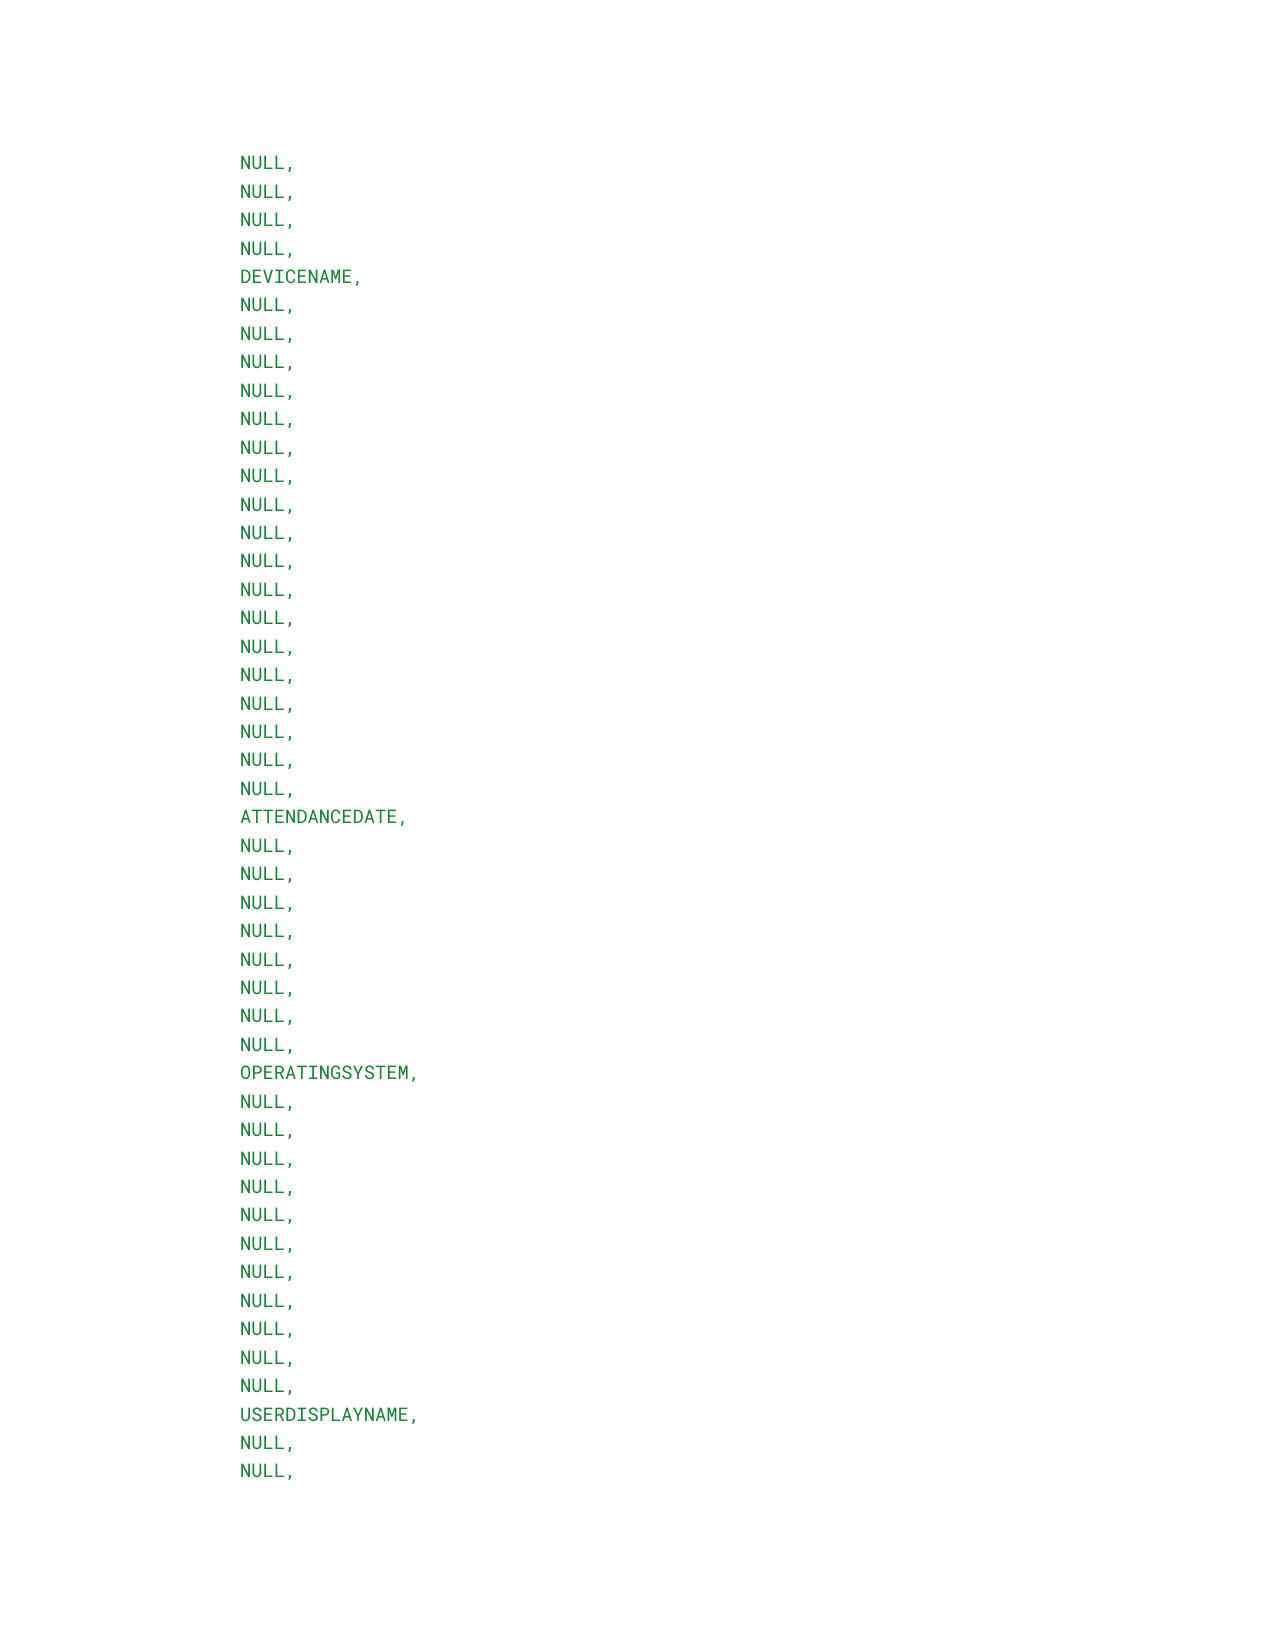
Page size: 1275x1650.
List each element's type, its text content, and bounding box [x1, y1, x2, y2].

text NULL, [150, 690, 1125, 715]
text NULL, [150, 719, 1125, 743]
text NULL, [150, 150, 1125, 175]
text NULL, [150, 349, 1125, 374]
text ATTENDANCEDATE, [150, 804, 1125, 829]
text NULL, [150, 1430, 1125, 1454]
text NULL, [150, 577, 1125, 601]
text NULL, [150, 1316, 1125, 1341]
text OPERATINGSYSTEM, [150, 1060, 1125, 1085]
text NULL, [150, 889, 1125, 914]
text NULL, [150, 434, 1125, 459]
text NULL, [150, 1088, 1125, 1113]
text NULL, [150, 178, 1125, 203]
text NULL, [150, 377, 1125, 402]
text NULL, [150, 207, 1125, 232]
text NULL, [150, 861, 1125, 886]
text NULL, [150, 548, 1125, 573]
text NULL, [150, 832, 1125, 857]
text NULL, [150, 1003, 1125, 1028]
text NULL, [150, 1287, 1125, 1312]
text NULL, [150, 491, 1125, 516]
text NULL, [150, 1174, 1125, 1198]
text NULL, [150, 321, 1125, 345]
text NULL, [150, 975, 1125, 999]
text NULL, [150, 292, 1125, 317]
text NULL, [150, 1145, 1125, 1170]
text USERDISPLAYNAME, [150, 1401, 1125, 1426]
text NULL, [150, 1373, 1125, 1398]
text NULL, [150, 1032, 1125, 1056]
text NULL, [150, 776, 1125, 800]
text NULL, [150, 918, 1125, 943]
text NULL, [150, 1259, 1125, 1284]
text NULL, [150, 633, 1125, 658]
text NULL, [150, 235, 1125, 260]
text NULL, [150, 747, 1125, 772]
text NULL, [150, 1458, 1125, 1483]
text NULL, [150, 463, 1125, 488]
text NULL, [150, 1202, 1125, 1227]
text NULL, [150, 662, 1125, 687]
text NULL, [150, 406, 1125, 431]
text NULL, [150, 946, 1125, 971]
text NULL, [150, 520, 1125, 544]
text NULL, [150, 1231, 1125, 1255]
text NULL, [150, 605, 1125, 630]
text NULL, [150, 1344, 1125, 1369]
text NULL, [150, 1117, 1125, 1142]
text DEVICENAME, [150, 264, 1125, 288]
